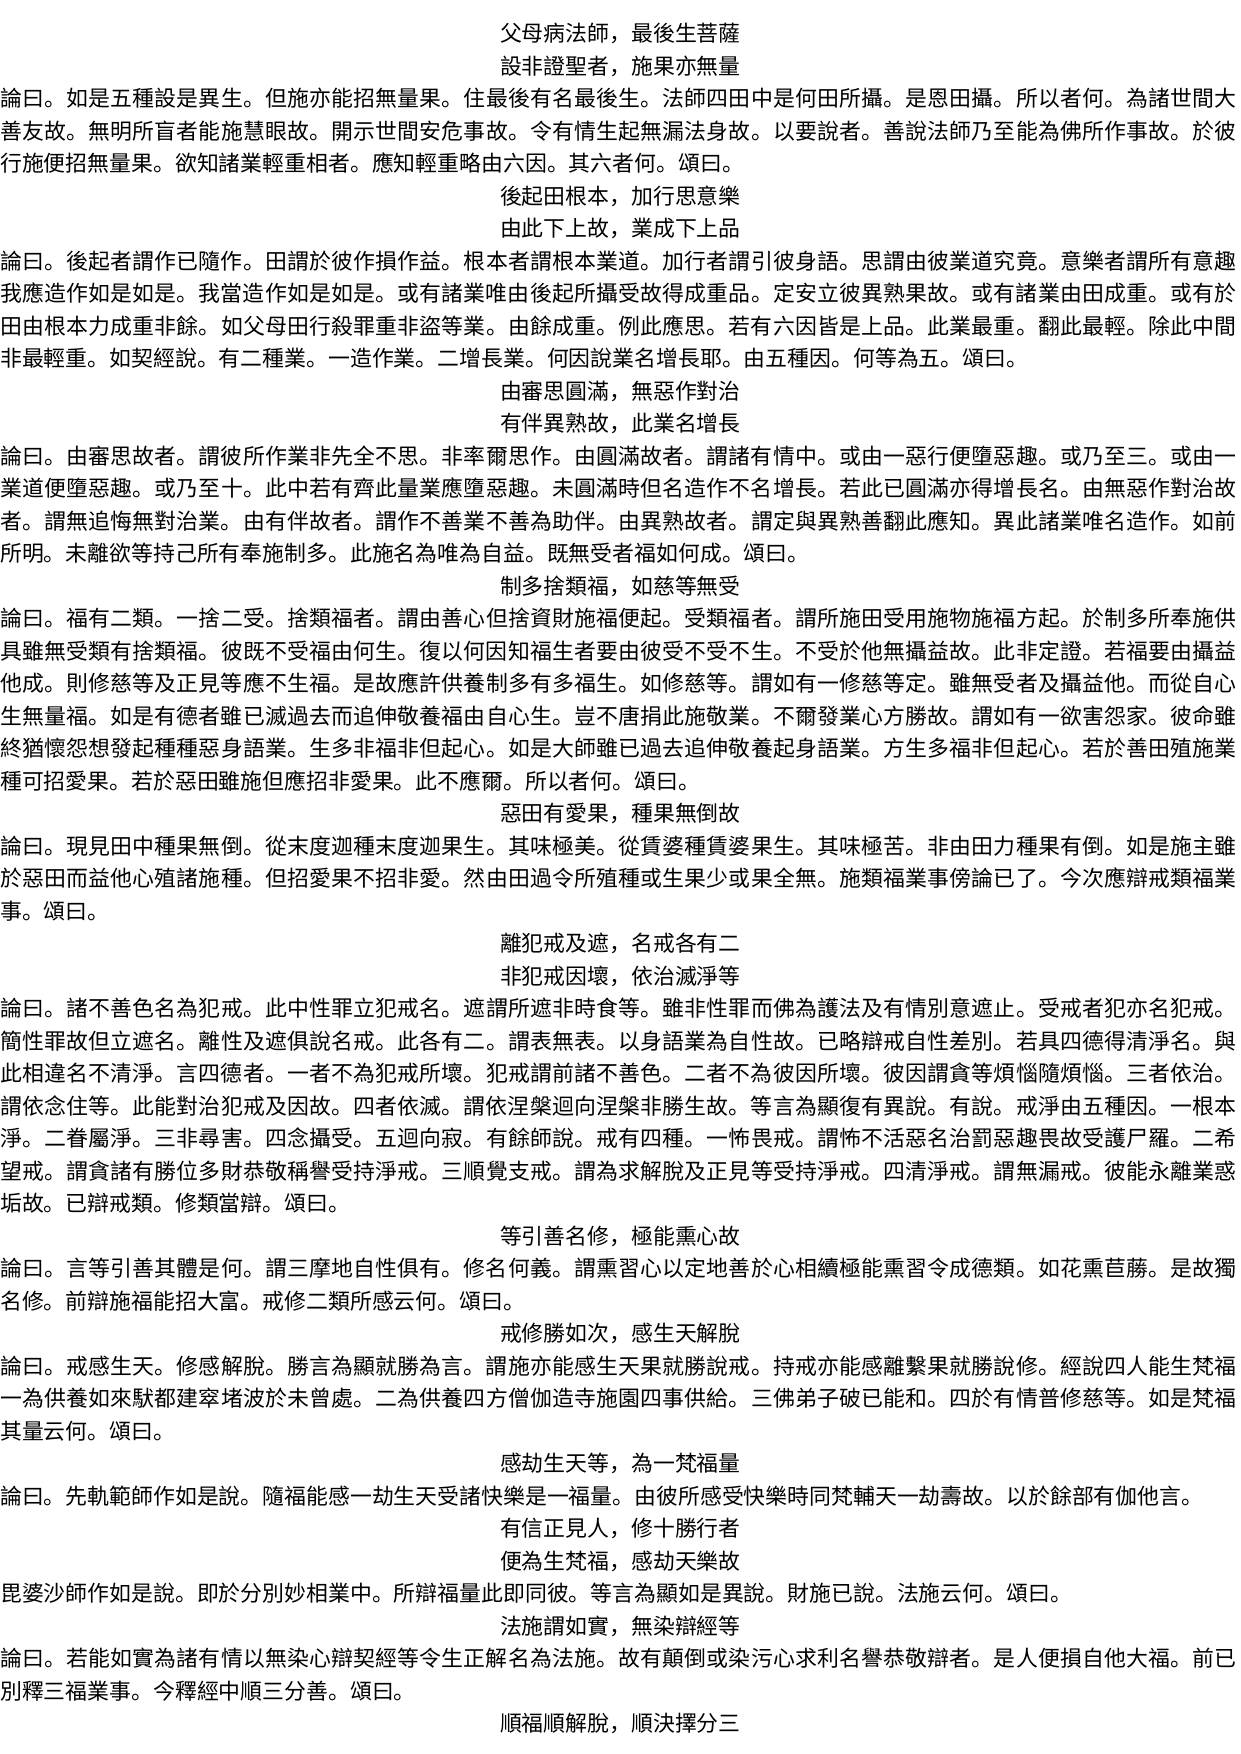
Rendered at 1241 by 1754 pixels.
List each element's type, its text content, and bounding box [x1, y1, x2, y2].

text 有伴異熟故，此業名增長 [0, 406, 1240, 438]
text 論曰。若能如實為諸有情以無染心辯契經等令生正解名為法施。故有顛倒或染污心求利名譽恭敬辯者。是人便損自他大福。前已別釋三福業事。今釋經中順三分善。頌曰。 [0, 1641, 1240, 1706]
text 法施謂如實，無染辯經等 [0, 1608, 1240, 1641]
text 論曰。後起者謂作已隨作。田謂於彼作損作益。根本者謂根本業道。加行者謂引彼身語。思謂由彼業道究竟。意樂者謂所有意趣。我應造作如是如是。我當造作如是如是。或有諸業唯由後起所攝受故得成重品。定安立彼異熟果故。或有諸業由田成重。或有於田由根本力成重非餘。如父母田行殺罪重非盜等業。由餘成重。例此應思。若有六因皆是上品。此業最重。翻此最輕。除此中間非最輕重。如契經說。有二種業。一造作業。二增長業。何因說業名增長耶。由五種因。何等為五。頌曰。 [0, 243, 1240, 373]
text 論曰。由審思故者。謂彼所作業非先全不思。非率爾思作。由圓滿故者。謂諸有情中。或由一惡行便墮惡趣。或乃至三。或由一業道便墮惡趣。或乃至十。此中若有齊此量業應墮惡趣。未圓滿時但名造作不名增長。若此已圓滿亦得增長名。由無惡作對治故者。謂無追悔無對治業。由有伴故者。謂作不善業不善為助伴。由異熟故者。謂定與異熟善翻此應知。異此諸業唯名造作。如前所明。未離欲等持己所有奉施制多。此施名為唯為自益。既無受者福如何成。頌曰。 [0, 438, 1240, 568]
text 論曰。言等引善其體是何。謂三摩地自性俱有。修名何義。謂熏習心以定地善於心相續極能熏習令成德類。如花熏苣蕂。是故獨名修。前辯施福能招大富。戒修二類所感云何。頌曰。 [0, 1251, 1240, 1316]
text 論曰。福有二類。一捨二受。捨類福者。謂由善心但捨資財施福便起。受類福者。謂所施田受用施物施福方起。於制多所奉施供具雖無受類有捨類福。彼既不受福由何生。復以何因知福生者要由彼受不受不生。不受於他無攝益故。此非定證。若福要由攝益他成。則修慈等及正見等應不生福。是故應許供養制多有多福生。如修慈等。謂如有一修慈等定。雖無受者及攝益他。而從自心生無量福。如是有德者雖已滅過去而追伸敬養福由自心生。豈不唐捐此施敬業。不爾發業心方勝故。謂如有一欲害怨家。彼命雖終猶懷怨想發起種種惡身語業。生多非福非但起心。如是大師雖已過去追伸敬養起身語業。方生多福非但起心。若於善田殖施業種可招愛果。若於惡田雖施但應招非愛果。此不應爾。所以者何。頌曰。 [0, 601, 1240, 796]
text 有信正見人，修十勝行者 [0, 1511, 1240, 1543]
text 便為生梵福，感劫天樂故 [0, 1543, 1240, 1576]
text 戒修勝如次，感生天解脫 [0, 1316, 1240, 1348]
text 惡田有愛果，種果無倒故 [0, 796, 1240, 828]
text 論曰。戒感生天。修感解脫。勝言為顯就勝為言。謂施亦能感生天果就勝說戒。持戒亦能感離繫果就勝說修。經說四人能生梵福。一為供養如來䭾都建窣堵波於未曾處。二為供養四方僧伽造寺施園四事供給。三佛弟子破已能和。四於有情普修慈等。如是梵福其量云何。頌曰。 [0, 1348, 1240, 1446]
text 毘婆沙師作如是說。即於分別妙相業中。所辯福量此即同彼。等言為顯如是異說。財施已說。法施云何。頌曰。 [0, 1576, 1240, 1608]
text 論曰。諸不善色名為犯戒。此中性罪立犯戒名。遮謂所遮非時食等。雖非性罪而佛為護法及有情別意遮止。受戒者犯亦名犯戒。簡性罪故但立遮名。離性及遮俱說名戒。此各有二。謂表無表。以身語業為自性故。已略辯戒自性差別。若具四德得清淨名。與此相違名不清淨。言四德者。一者不為犯戒所壞。犯戒謂前諸不善色。二者不為彼因所壞。彼因謂貪等煩惱隨煩惱。三者依治。謂依念住等。此能對治犯戒及因故。四者依滅。謂依涅槃迴向涅槃非勝生故。等言為顯復有異說。有說。戒淨由五種因。一根本淨。二眷屬淨。三非尋害。四念攝受。五迴向寂。有餘師說。戒有四種。一怖畏戒。謂怖不活惡名治罰惡趣畏故受護尸羅。二希望戒。謂貪諸有勝位多財恭敬稱譽受持淨戒。三順覺支戒。謂為求解脫及正見等受持淨戒。四清淨戒。謂無漏戒。彼能永離業惑垢故。已辯戒類。修類當辯。頌曰。 [0, 991, 1240, 1218]
text 制多捨類福，如慈等無受 [0, 568, 1240, 601]
text 感劫生天等，為一梵福量 [0, 1446, 1240, 1478]
text 論曰。先軌範師作如是說。隨福能感一劫生天受諸快樂是一福量。由彼所感受快樂時同梵輔天一劫壽故。以於餘部有伽他言。 [0, 1478, 1240, 1511]
text 順福順解脫，順決擇分三 [0, 1706, 1240, 1738]
text 等引善名修，極能熏心故 [0, 1218, 1240, 1251]
text 離犯戒及遮，名戒各有二 [0, 926, 1240, 958]
text 論曰。如是五種設是異生。但施亦能招無量果。住最後有名最後生。法師四田中是何田所攝。是恩田攝。所以者何。為諸世間大善友故。無明所盲者能施慧眼故。開示世間安危事故。令有情生起無漏法身故。以要說者。善說法師乃至能為佛所作事故。於彼行施便招無量果。欲知諸業輕重相者。應知輕重略由六因。其六者何。頌曰。 [0, 81, 1240, 178]
text 設非證聖者，施果亦無量 [0, 48, 1240, 81]
text 論曰。現見田中種果無倒。從末度迦種末度迦果生。其味極美。從賃婆種賃婆果生。其味極苦。非由田力種果有倒。如是施主雖於惡田而益他心殖諸施種。但招愛果不招非愛。然由田過令所殖種或生果少或果全無。施類福業事傍論已了。今次應辯戒類福業事。頌曰。 [0, 828, 1240, 926]
text 後起田根本，加行思意樂 [0, 178, 1240, 211]
text 非犯戒因壞，依治滅淨等 [0, 958, 1240, 991]
text 由審思圓滿，無惡作對治 [0, 373, 1240, 406]
text 父母病法師，最後生菩薩 [0, 16, 1240, 48]
text 由此下上故，業成下上品 [0, 211, 1240, 243]
